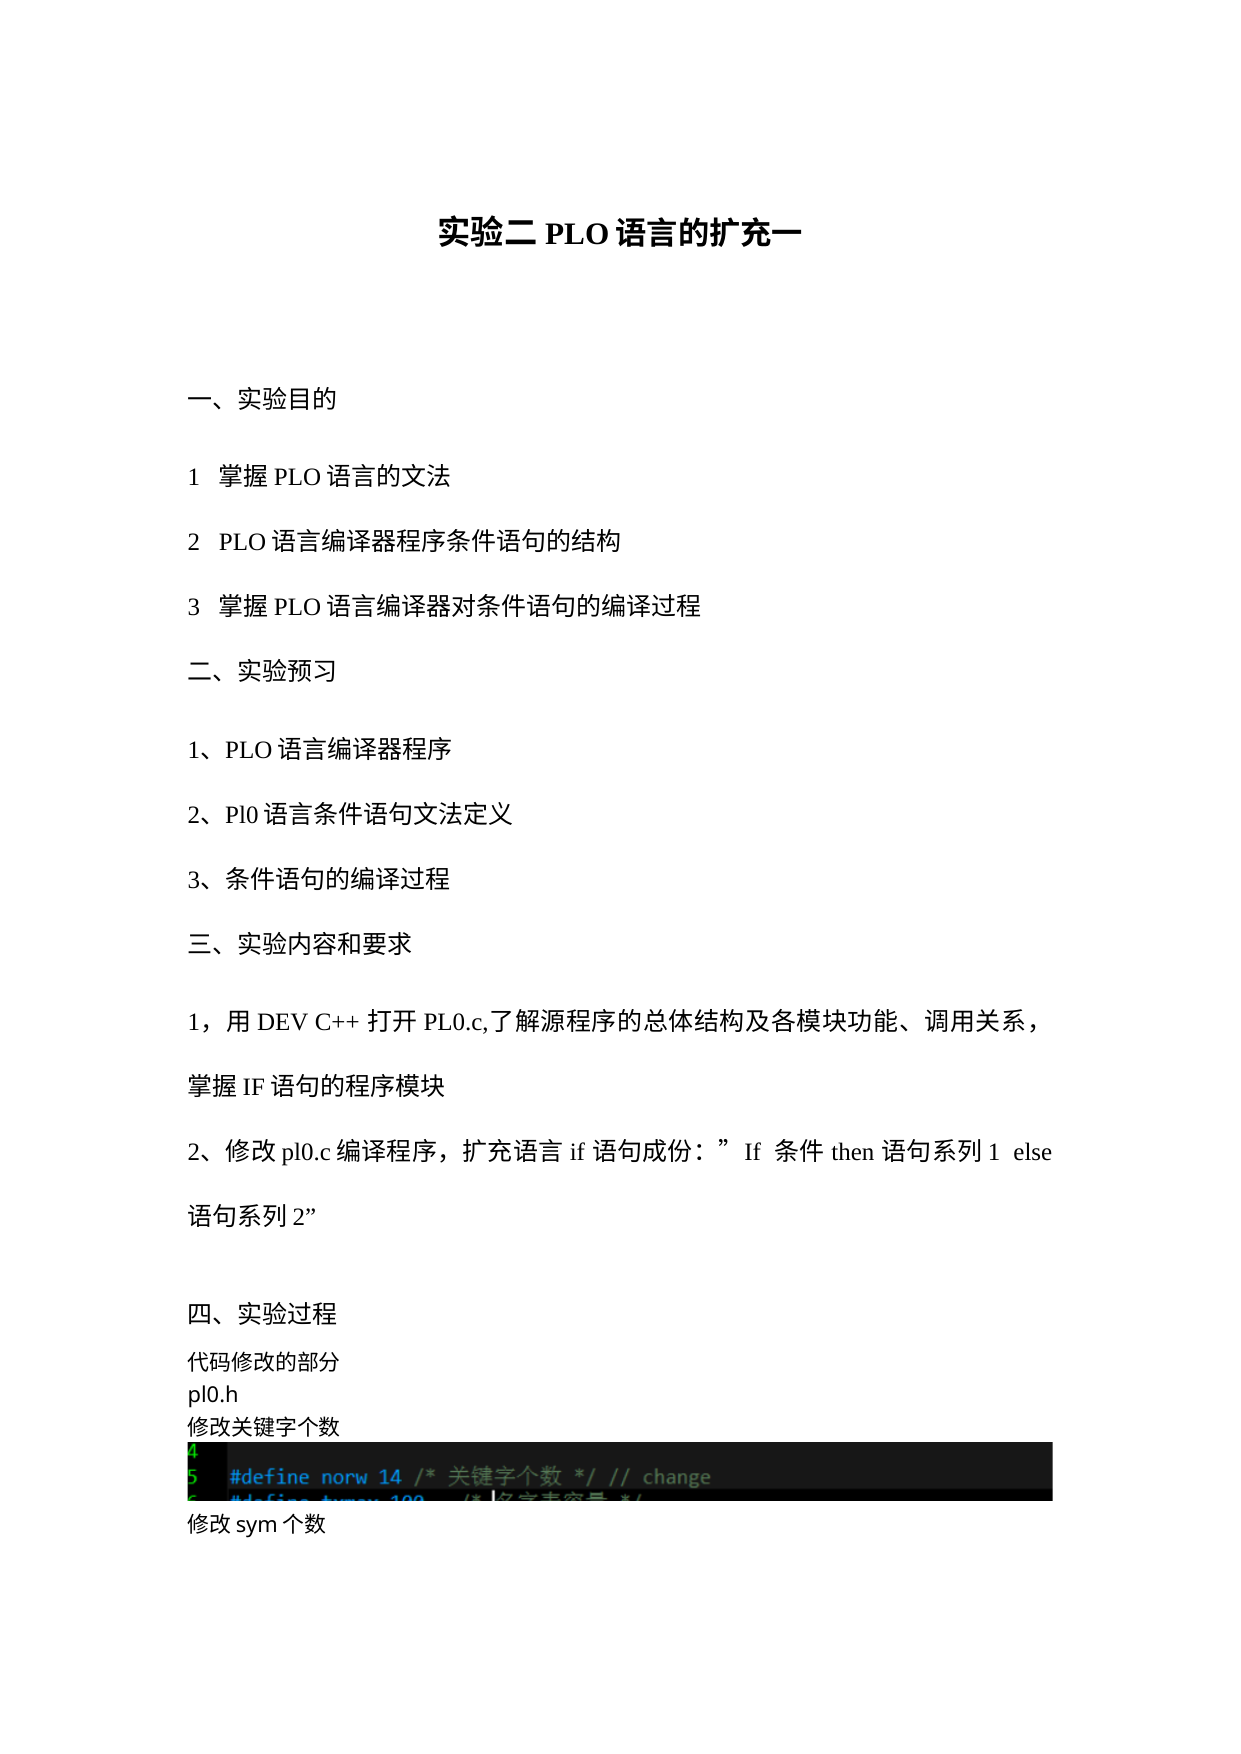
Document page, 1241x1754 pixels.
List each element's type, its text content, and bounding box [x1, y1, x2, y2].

text pl0.h [187, 1377, 1053, 1410]
text 3 掌握PLO语言编译器对条件语句的编译过程 [187, 572, 1053, 637]
text 2 PLO语言编译器程序条件语句的结构 [187, 507, 1053, 572]
text 1、PLO语言编译器程序 [187, 715, 1053, 780]
text 3、条件语句的编译过程 [187, 845, 1053, 910]
text 1，用DEV C++ 打开PL0.c,了解源程序的总体结构及各模块功能、调用关系，掌握IF语句的程序模块 [187, 987, 1053, 1117]
text 修改sym个数 [187, 1507, 1053, 1540]
text 修改关键字个数 [187, 1410, 1053, 1442]
subtitle 实验二 PLO语言的扩充一 [187, 197, 1053, 262]
text 2、Pl0语言条件语句文法定义 [187, 780, 1053, 845]
subtitle 一、实验目的 [187, 365, 1053, 430]
picture [187, 1442, 1053, 1501]
text 代码修改的部分 [187, 1345, 1053, 1377]
text 1 掌握PLO语言的文法 [187, 442, 1053, 507]
subtitle 三、实验内容和要求 [187, 910, 1053, 975]
text 四、实验过程 [187, 1280, 1053, 1345]
text 2、修改pl0.c编译程序，扩充语言if 语句成份：”If 条件 then 语句系列1 else 语句系列2” [187, 1117, 1053, 1247]
subtitle 二、实验预习 [187, 637, 1053, 702]
